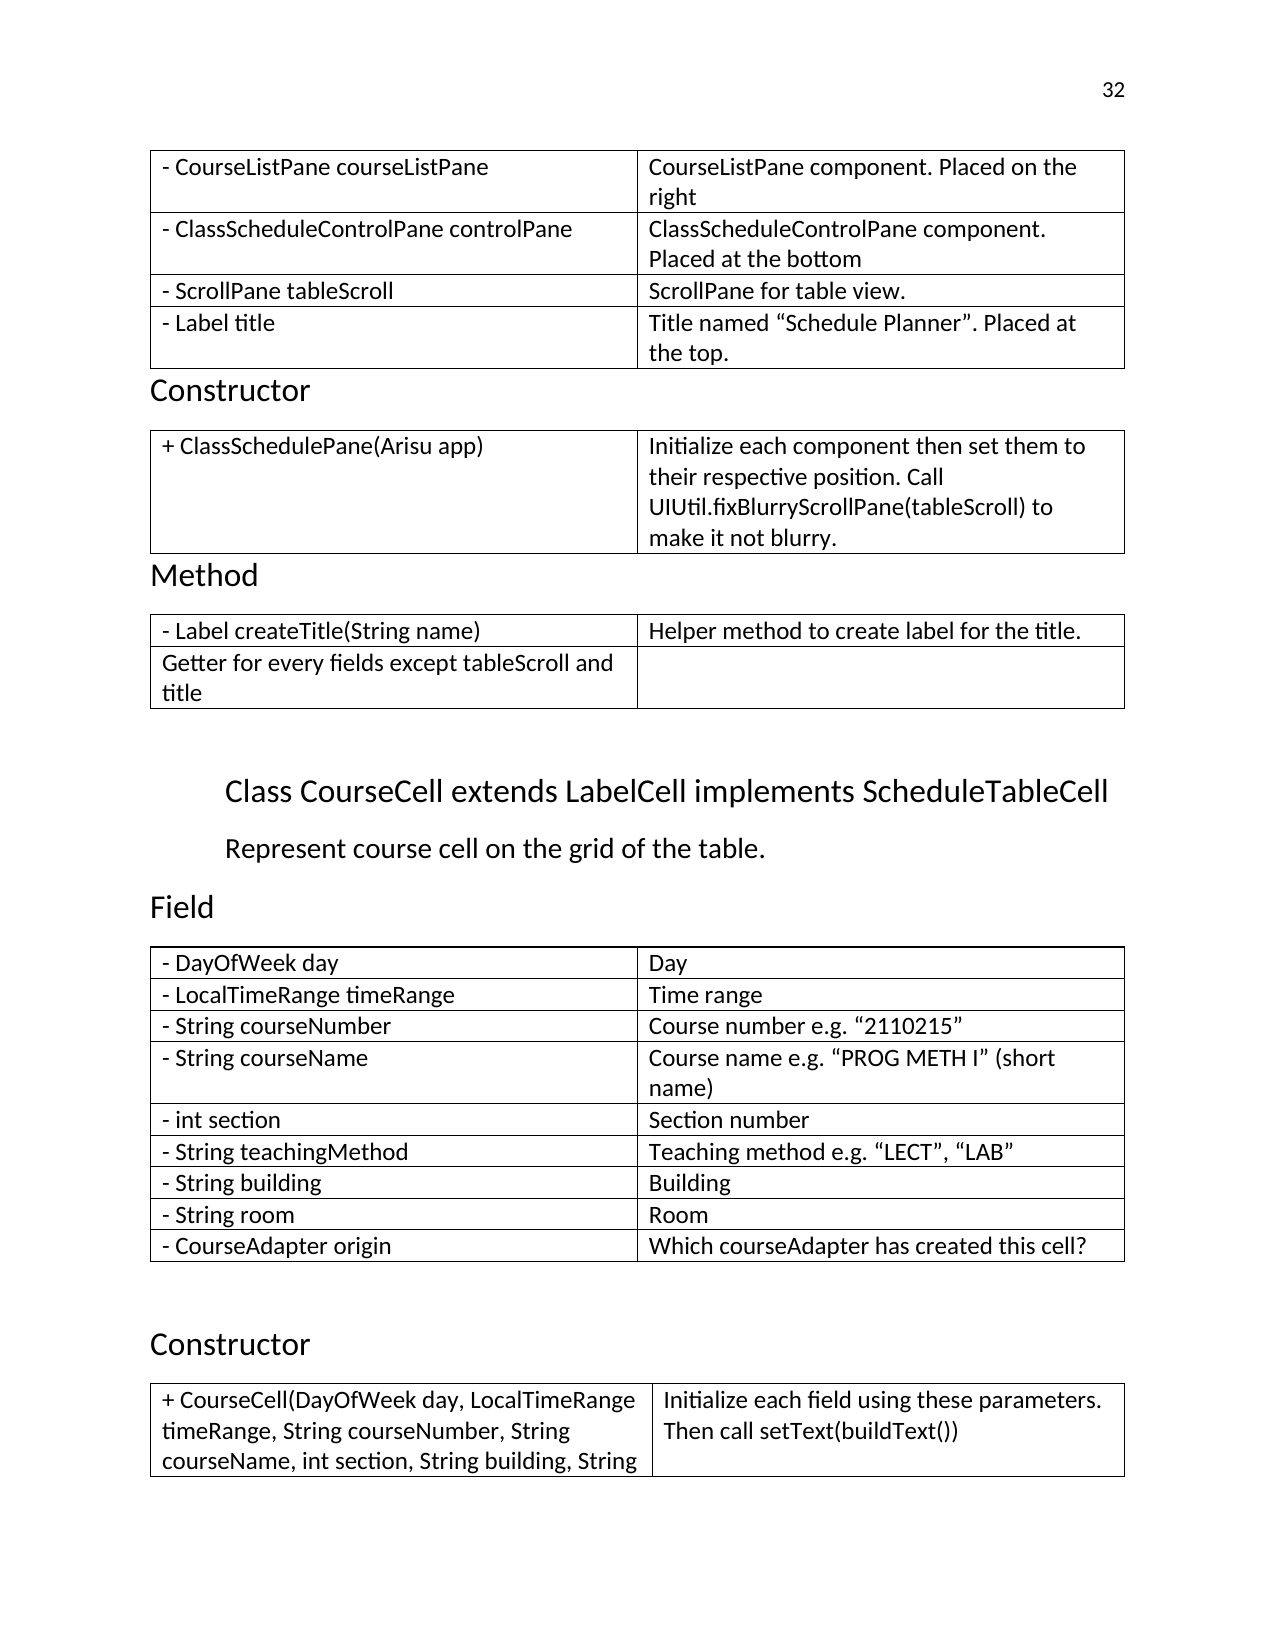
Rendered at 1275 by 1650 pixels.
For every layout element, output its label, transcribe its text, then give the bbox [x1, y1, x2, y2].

text Constructor [150, 1323, 1125, 1363]
table_cell ScrollPane for table view. [638, 275, 1124, 306]
table_cell - ClassScheduleControlPane controlPane [151, 213, 637, 274]
table_header - DayOfWeek day [151, 948, 637, 978]
table_cell Which courseAdapter has created this cell? [638, 1230, 1124, 1261]
table_cell [638, 647, 1124, 708]
table_cell - CourseListPane courseListPane [151, 151, 637, 212]
table_cell - LocalTimeRange timeRange [151, 979, 637, 1009]
table_cell Time range [638, 979, 1124, 1009]
table_header + ClassSchedulePane(Arisu app) [151, 431, 637, 553]
table_cell Building [638, 1167, 1124, 1198]
table_cell ClassScheduleControlPane component. Placed at the bottom [638, 213, 1124, 274]
text Class CourseCell extends LabelCell implements ScheduleTableCell [150, 769, 1125, 810]
table_cell - String teachingMethod [151, 1136, 637, 1166]
table_header - Label createTitle(String name) [151, 615, 637, 646]
table_cell CourseListPane component. Placed on the right [638, 151, 1124, 212]
text Field [150, 886, 1125, 926]
table_cell - String room [151, 1199, 637, 1229]
table_header Initialize each component then set them to their respective position. Call UIUtil.fixBlurryScrollPane(tableScroll) to make it not blurry. [638, 431, 1124, 553]
table_cell Course number e.g. “2110215” [638, 1011, 1124, 1041]
table_cell Teaching method e.g. “LECT”, “LAB” [638, 1136, 1124, 1166]
text Represent course cell on the grid of the table. [150, 830, 1125, 866]
table_cell - String courseNumber [151, 1011, 637, 1041]
table_cell - String building [151, 1167, 637, 1198]
table_cell - String courseName [151, 1042, 637, 1103]
table_header Day [638, 948, 1124, 978]
table_cell Getter for every fields except tableScroll and title [151, 647, 637, 708]
table_cell Title named “Schedule Planner”. Placed at the top. [638, 307, 1124, 368]
table_cell - CourseAdapter origin [151, 1230, 637, 1261]
text Method [150, 554, 1125, 594]
table_cell Course name e.g. “PROG METH I” (short name) [638, 1042, 1124, 1103]
table_header Helper method to create label for the title. [638, 615, 1124, 646]
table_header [653, 1384, 1124, 1476]
table_cell Section number [638, 1104, 1124, 1135]
table_cell Room [638, 1199, 1124, 1229]
table_cell - int section [151, 1104, 637, 1135]
table_cell - Label title [151, 307, 637, 368]
table_cell - ScrollPane tableScroll [151, 275, 637, 306]
text Constructor [150, 369, 1125, 409]
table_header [151, 1384, 652, 1476]
